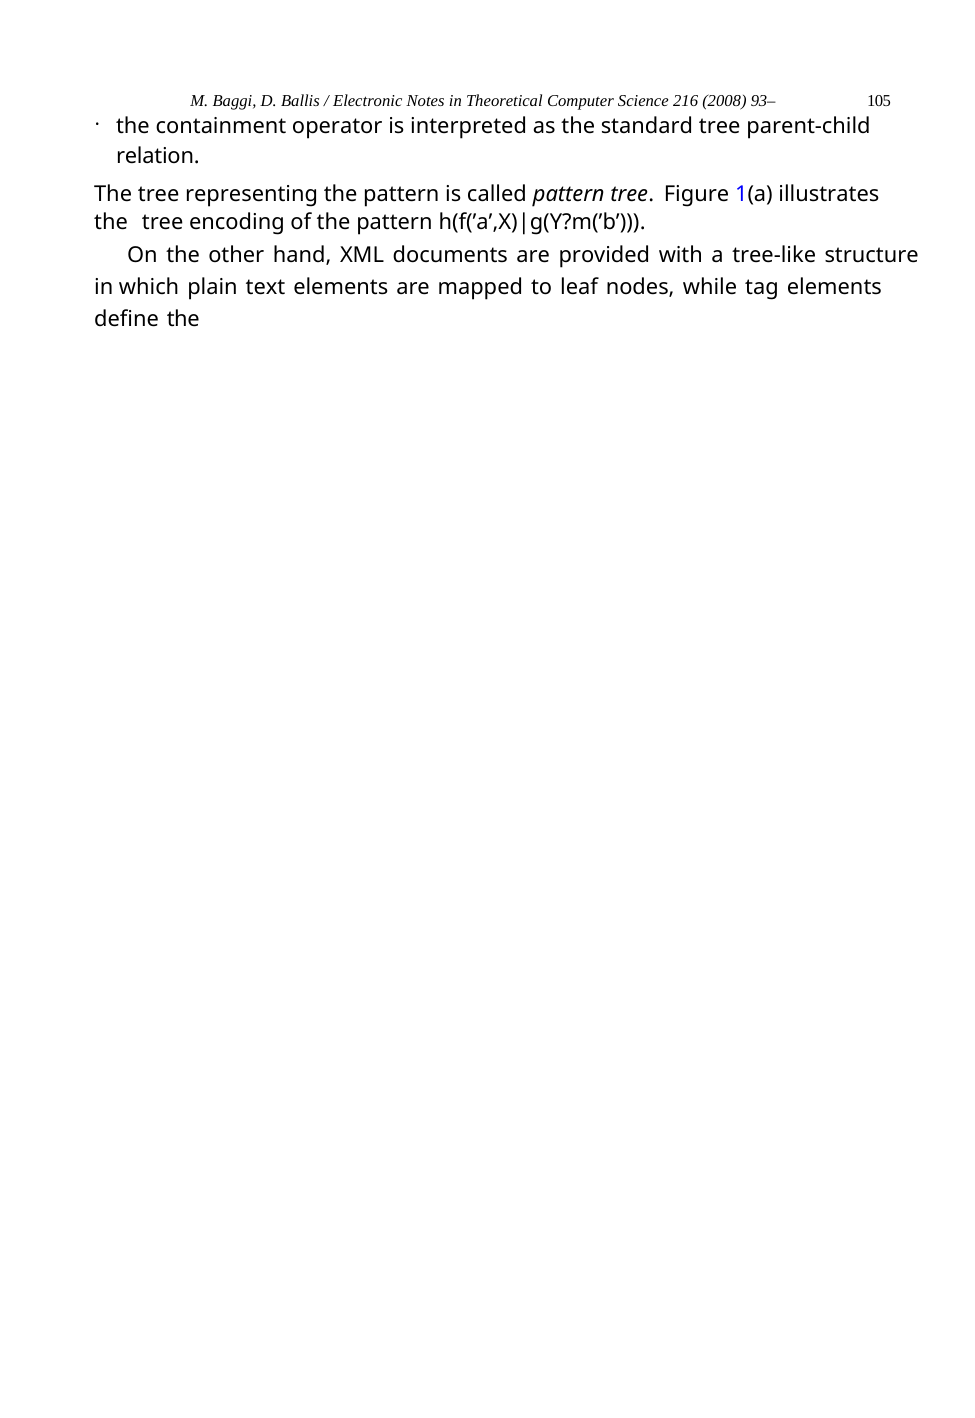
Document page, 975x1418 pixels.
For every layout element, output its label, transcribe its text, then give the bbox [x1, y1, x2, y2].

text The tree representing the pattern is called pattern tree. Figure 1(a) illustrates the tree encoding of the pattern h(f(’a’,X)|g(Y?m(’b’))). [94, 178, 895, 236]
text On the other hand, XML documents are provided with a tree-like structure in which plain text elements are mapped to leaf nodes, while tag elements define the [94, 239, 927, 333]
list the containment operator is interpreted as the standard tree parent-child relation. [95, 110, 927, 170]
